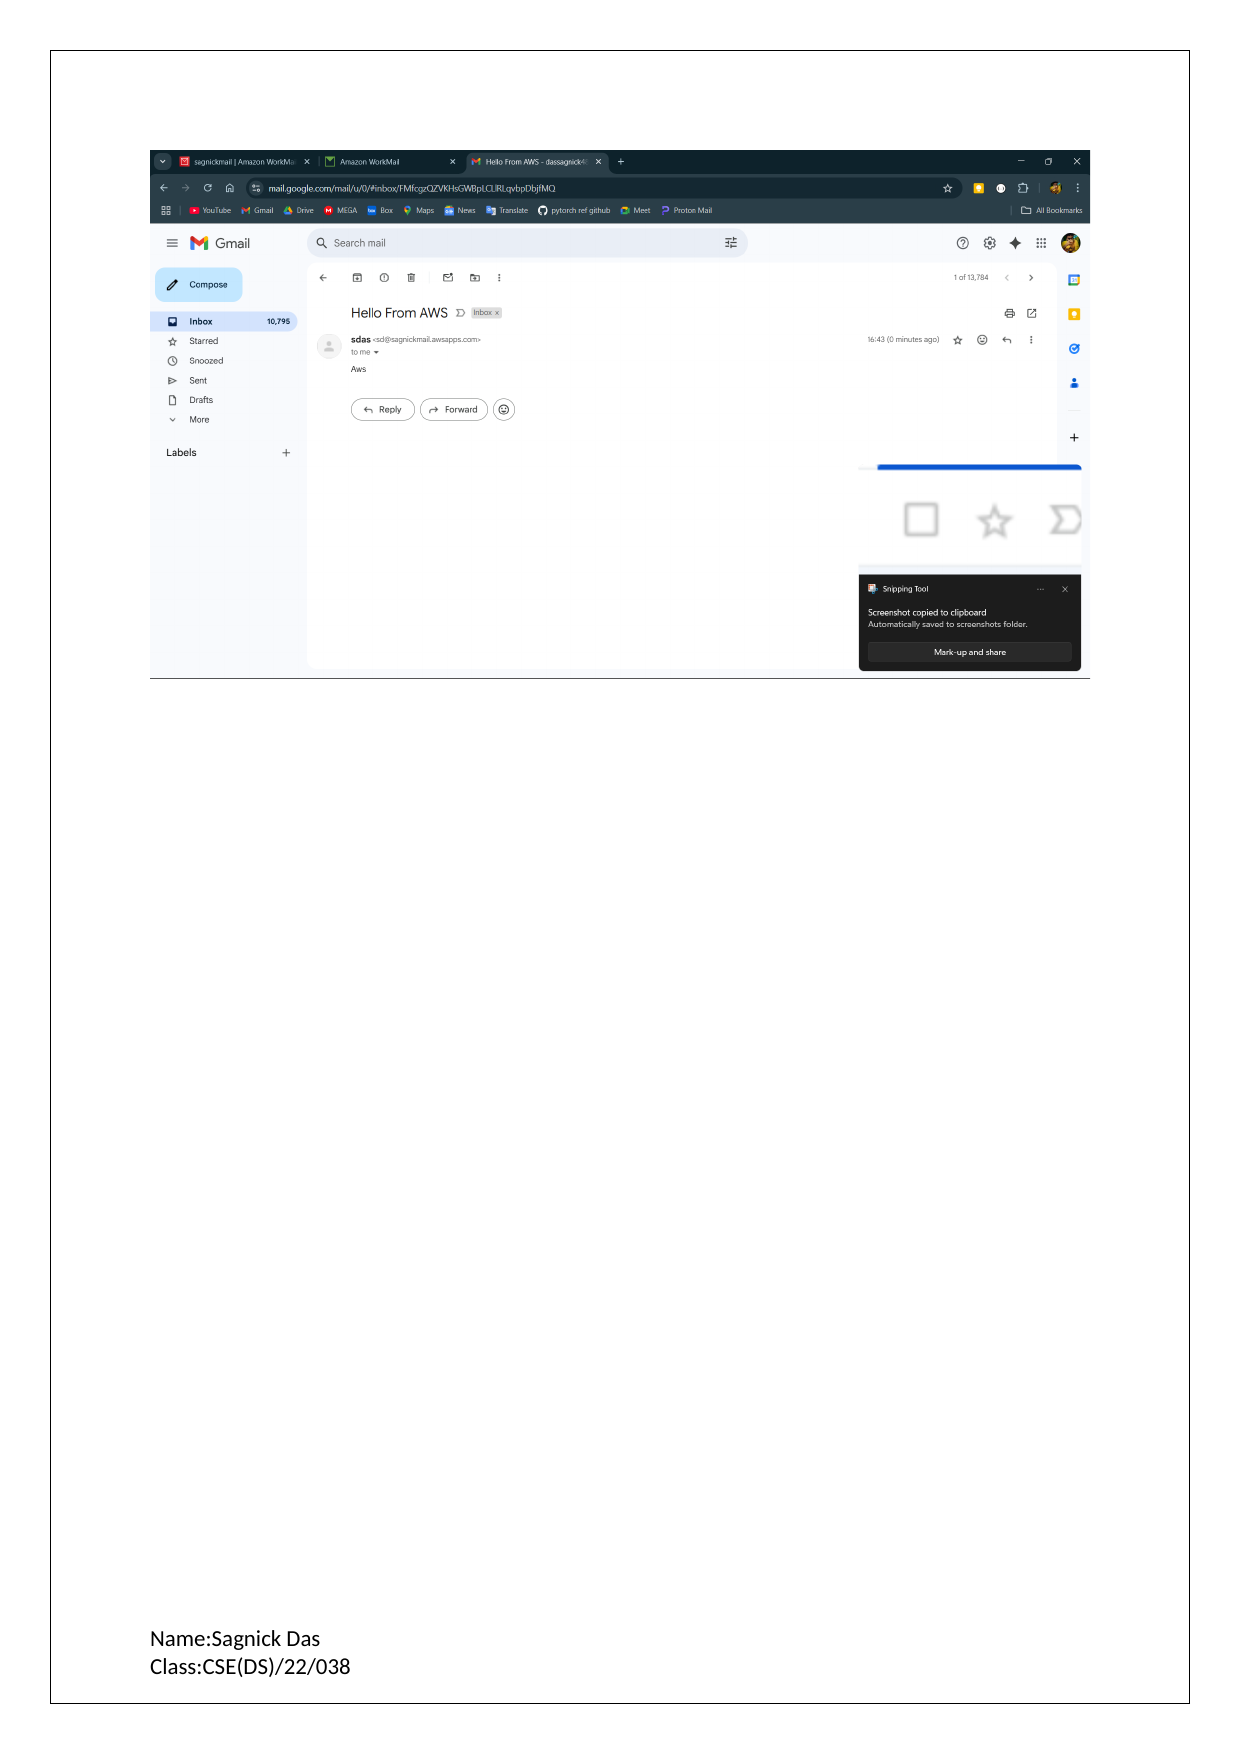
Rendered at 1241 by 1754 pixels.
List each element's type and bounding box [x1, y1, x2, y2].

picture [150, 150, 1091, 679]
